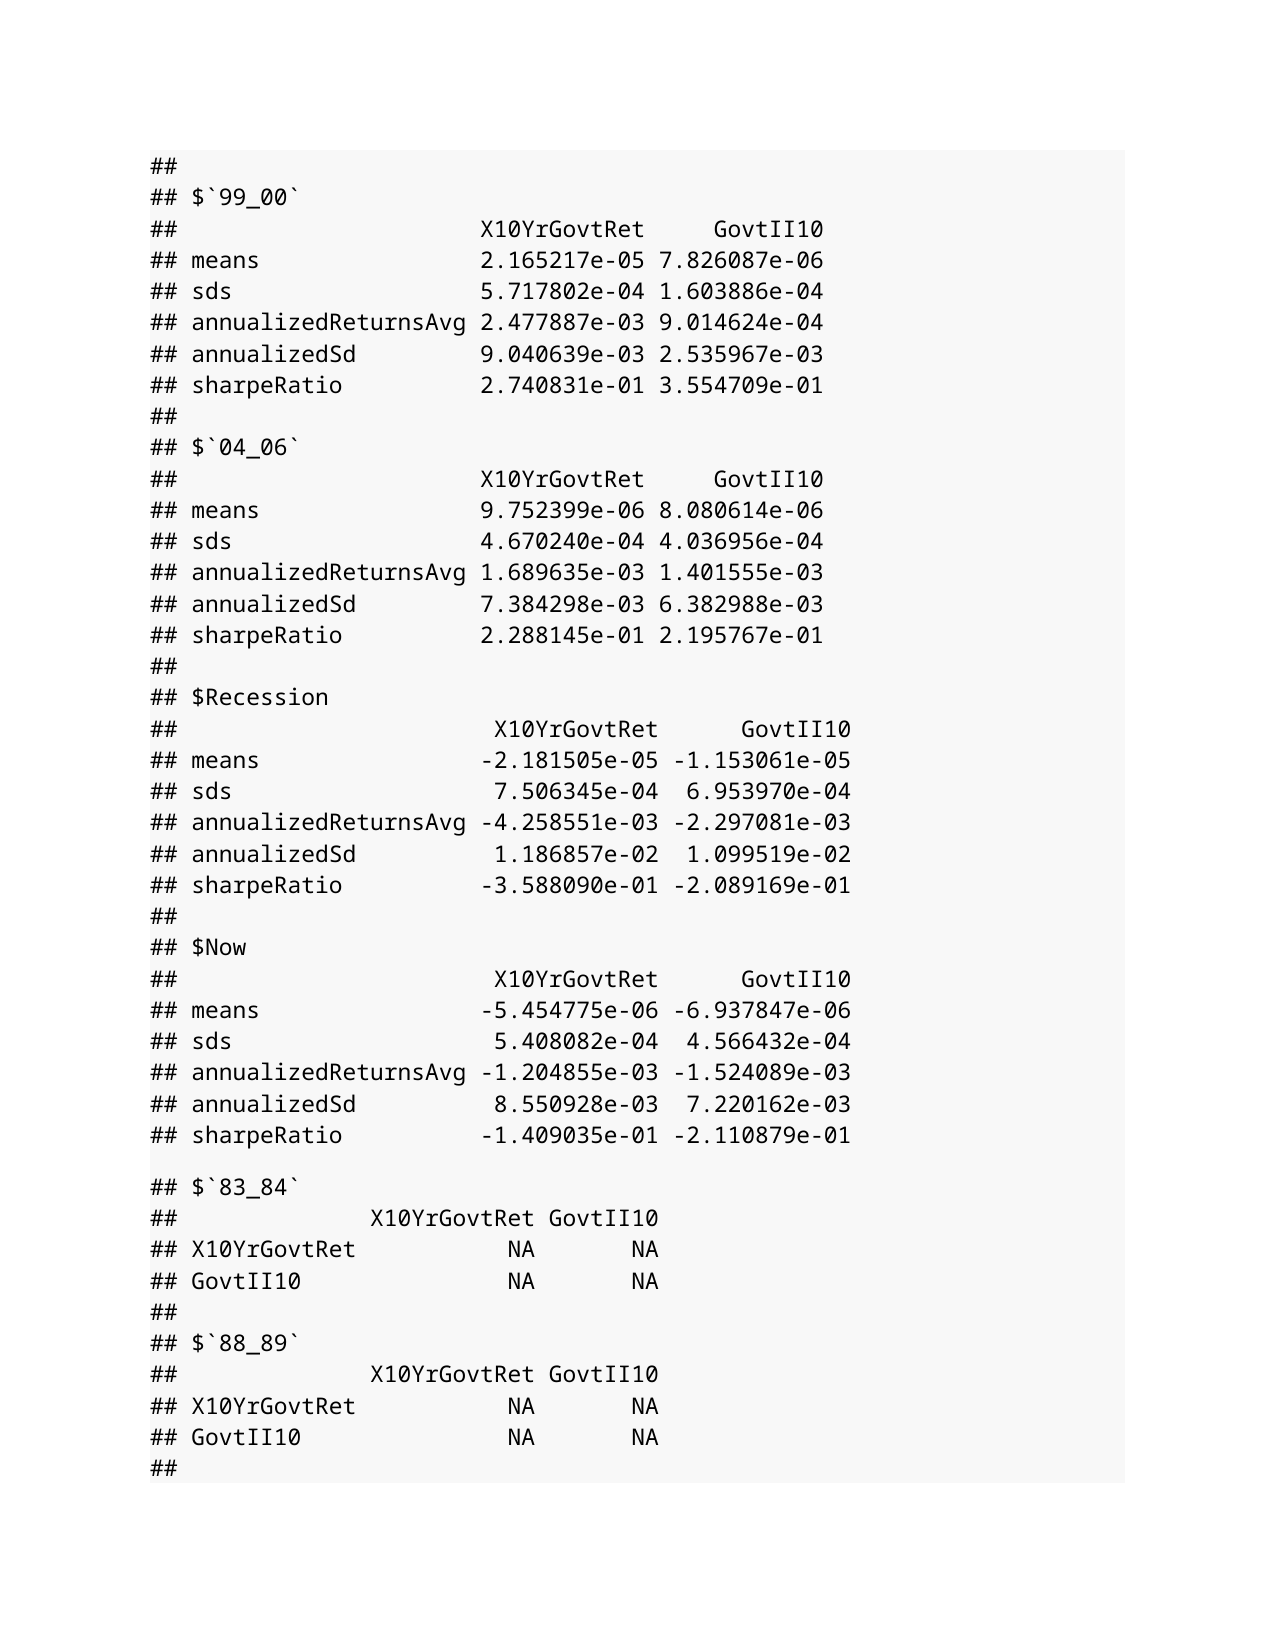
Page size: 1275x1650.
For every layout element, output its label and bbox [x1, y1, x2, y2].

text [150, 1171, 1125, 1483]
text [150, 150, 1125, 1150]
